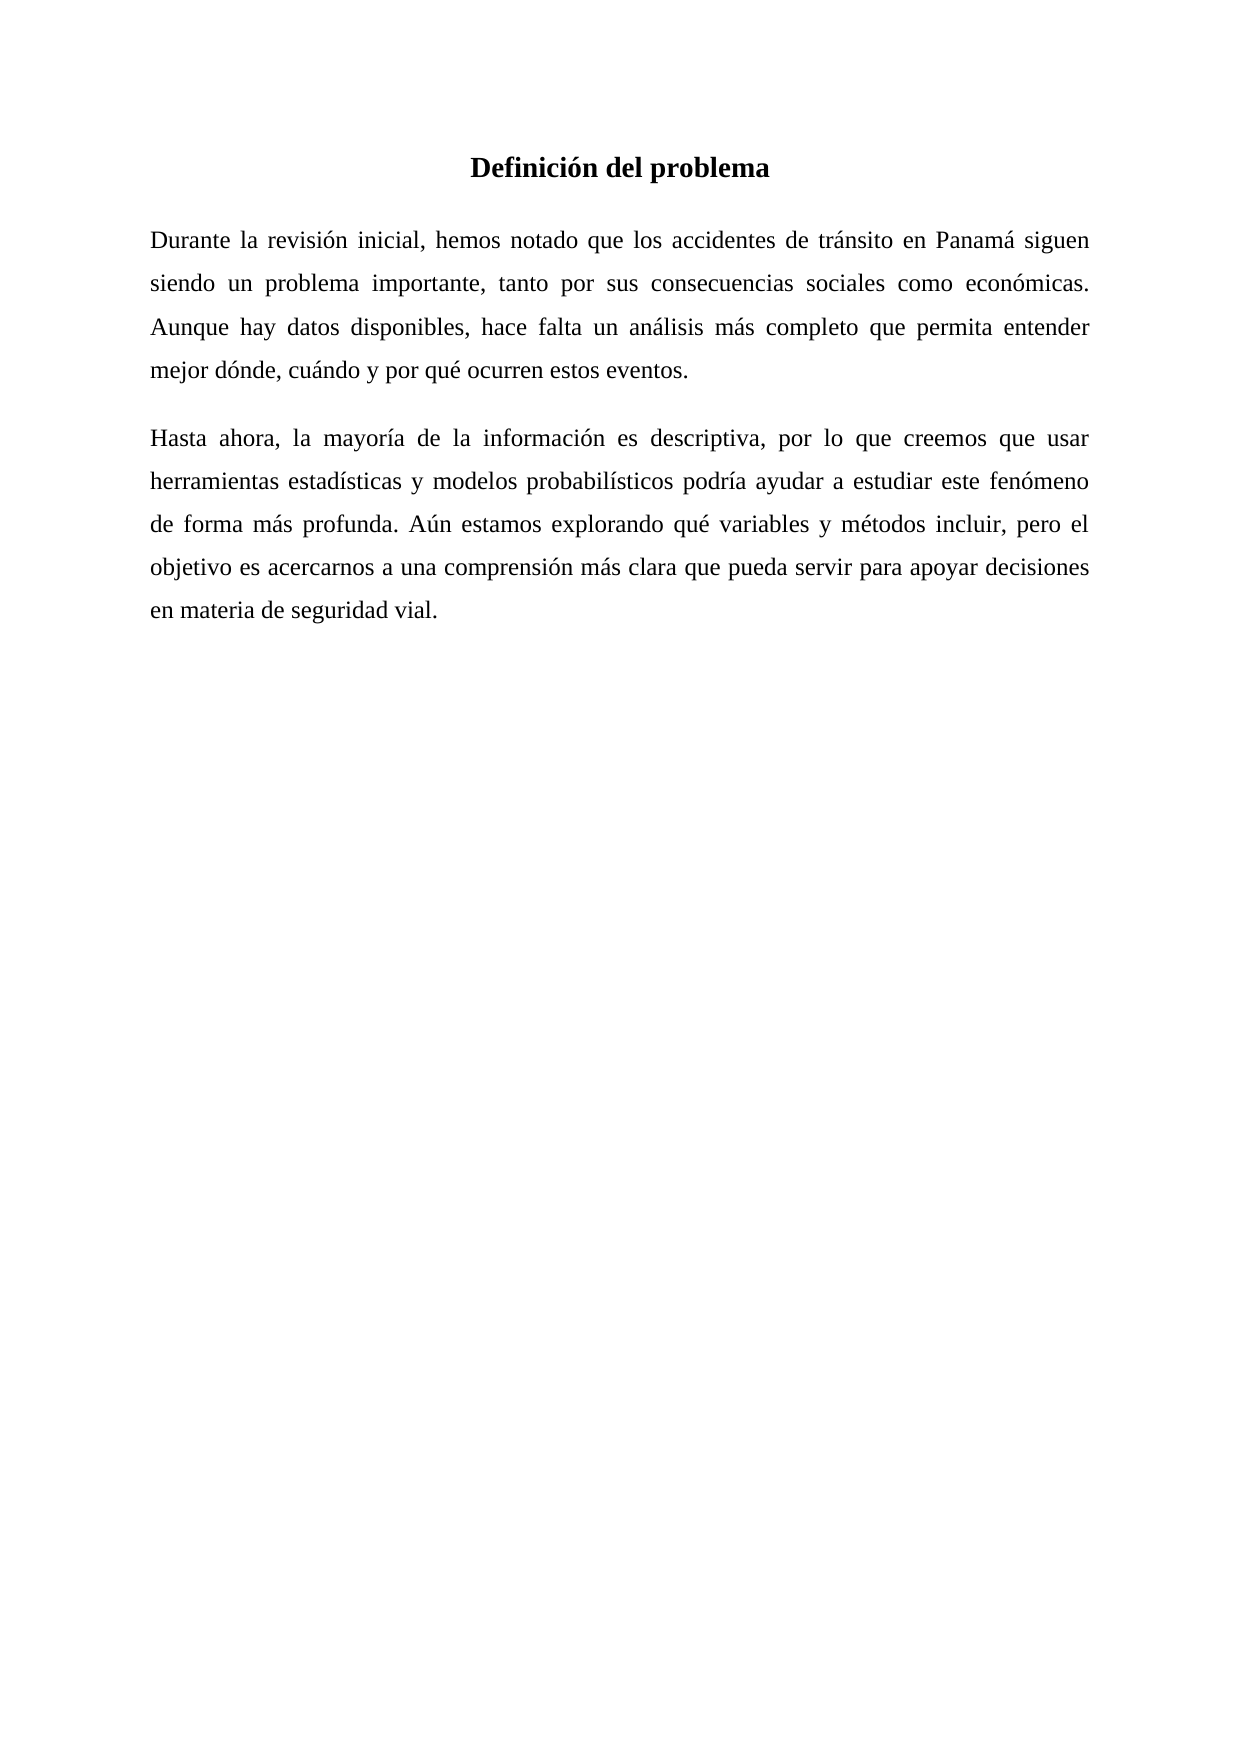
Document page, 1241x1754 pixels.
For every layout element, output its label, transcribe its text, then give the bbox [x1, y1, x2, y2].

text Durante la revisión inicial, hemos notado que los accidentes de tránsito en Panamá siguen siendo un problema importante, tanto por sus consecuencias sociales como económicas. Aunque hay datos disponibles, hace falta un análisis más completo que permita entender mejor dónde, cuándo y por qué ocurren estos eventos. [150, 225, 1090, 383]
text Hasta ahora, la mayoría de la información es descriptiva, por lo que creemos que usar herramientas estadísticas y modelos probabilísticos podría ayudar a estudiar este fenómeno de forma más profunda. Aún estamos explorando qué variables y métodos incluir, pero el objetivo es acercarnos a una comprensión más clara que pueda servir para apoyar decisiones en materia de seguridad vial. [150, 423, 1090, 624]
text Definición del problema [150, 150, 1090, 183]
